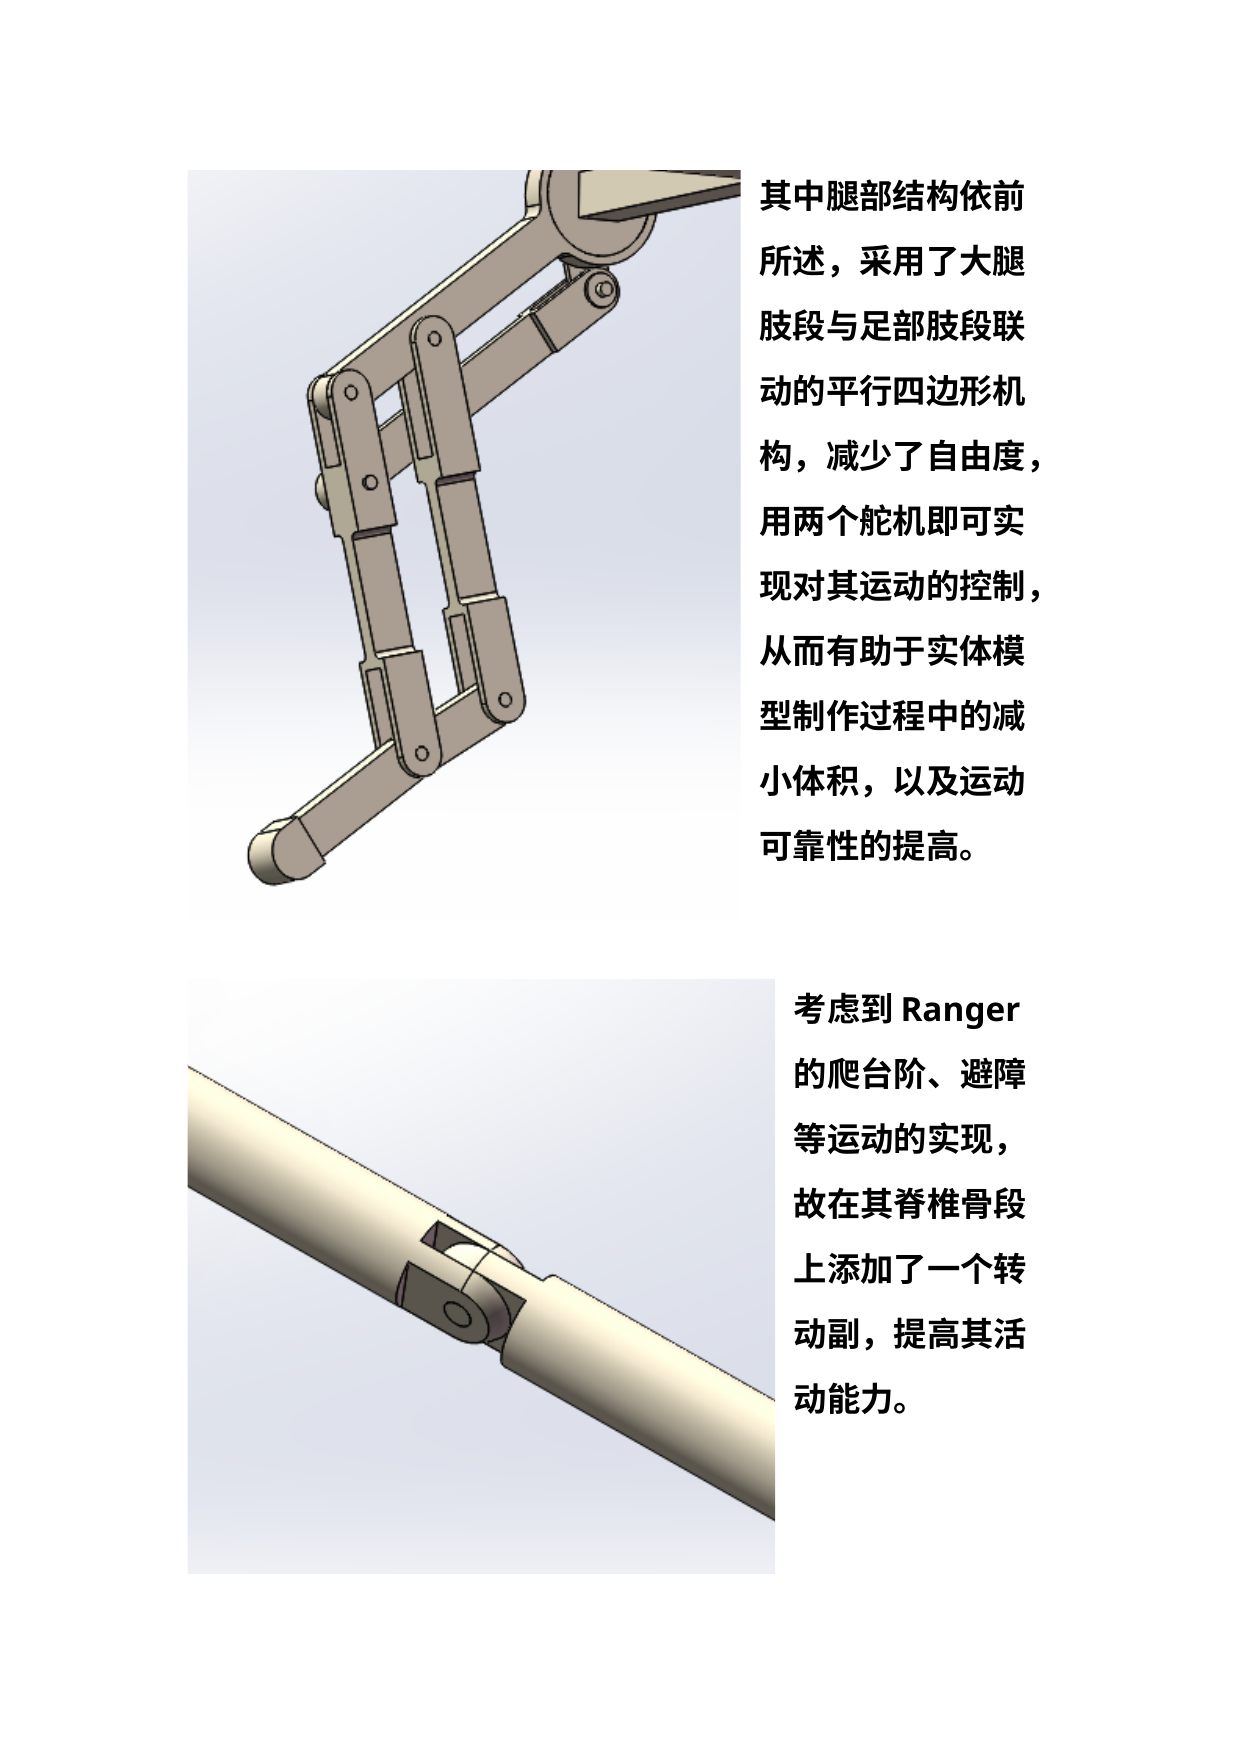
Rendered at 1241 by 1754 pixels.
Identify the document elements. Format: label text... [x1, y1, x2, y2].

picture [187, 170, 741, 921]
picture [187, 979, 775, 1574]
text 考虑到Ranger的爬台阶、避障等运动的实现，故在其脊椎骨段上添加了一个转动副，提高其活动能力。 [187, 974, 1053, 1429]
